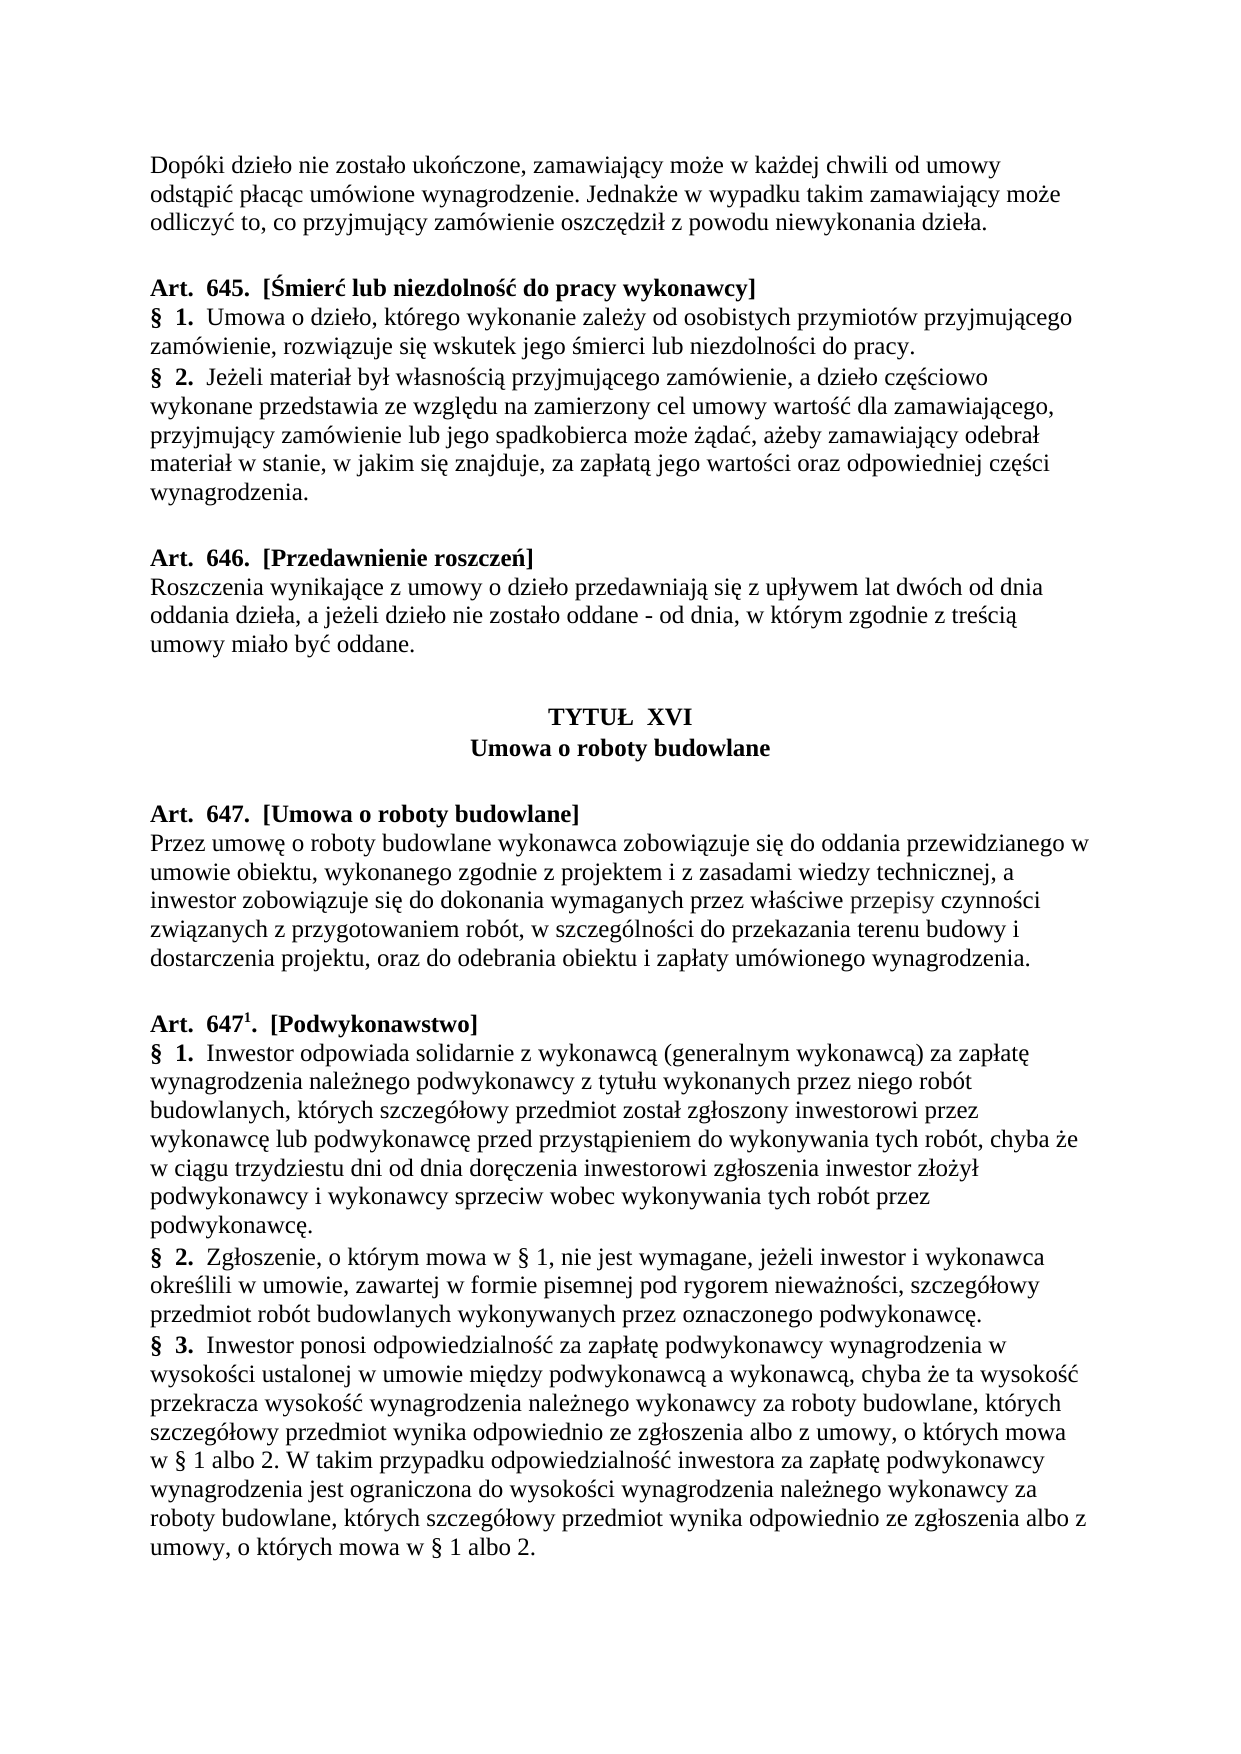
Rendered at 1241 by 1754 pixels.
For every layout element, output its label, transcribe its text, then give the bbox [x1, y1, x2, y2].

text TYTUŁ XVI [150, 702, 1090, 731]
text Art. 646. [Przedawnienie roszczeń] [150, 543, 1090, 572]
text Art. 6471. [Podwykonawstwo] [150, 1009, 1090, 1038]
text § 2. Jeżeli materiał był własnością przyjmującego zamówienie, a dzieło częściowo wykonane przedstawia ze względu na zamierzony cel umowy wartość dla zamawiającego, przyjmujący zamówienie lub jego spadkobierca może żądać, ażeby zamawiający odebrał materiał w stanie, w jakim się znajduje, za zapłatą jego wartości oraz odpowiedniej części wynagrodzenia. [150, 362, 1090, 506]
text Dopóki dzieło nie zostało ukończone, zamawiający może w każdej chwili od umowy odstąpić płacąc umówione wynagrodzenie. Jednakże w wypadku takim zamawiający może odliczyć to, co przyjmujący zamówienie oszczędził z powodu niewykonania dzieła. [150, 150, 1090, 236]
text Przez umowę o roboty budowlane wykonawca zobowiązuje się do oddania przewidzianego w umowie obiektu, wykonanego zgodnie z projektem i z zasadami wiedzy technicznej, a inwestor zobowiązuje się do dokonania wymaganych przez właściwe przepisy czynności związanych z przygotowaniem robót, w szczególności do przekazania terenu budowy i dostarczenia projektu, oraz do odebrania obiektu i zapłaty umówionego wynagrodzenia. [150, 828, 1090, 972]
text Umowa o roboty budowlane [150, 733, 1090, 762]
text Art. 645. [Śmierć lub niezdolność do pracy wykonawcy] [150, 273, 1090, 302]
text § 3. Inwestor ponosi odpowiedzialność za zapłatę podwykonawcy wynagrodzenia w wysokości ustalonej w umowie między podwykonawcą a wykonawcą, chyba że ta wysokość przekracza wysokość wynagrodzenia należnego wykonawcy za roboty budowlane, których szczegółowy przedmiot wynika odpowiednio ze zgłoszenia albo z umowy, o których mowa w § 1 albo 2. W takim przypadku odpowiedzialność inwestora za zapłatę podwykonawcy wynagrodzenia jest ograniczona do wysokości wynagrodzenia należnego wykonawcy za roboty budowlane, których szczegółowy przedmiot wynika odpowiednio ze zgłoszenia albo z umowy, o których mowa w § 1 albo 2. [150, 1331, 1090, 1561]
text § 2. Zgłoszenie, o którym mowa w § 1, nie jest wymagane, jeżeli inwestor i wykonawca określili w umowie, zawartej w formie pisemnej pod rygorem nieważności, szczegółowy przedmiot robót budowlanych wykonywanych przez oznaczonego podwykonawcę. [150, 1242, 1090, 1328]
text § 1. Inwestor odpowiada solidarnie z wykonawcą (generalnym wykonawcą) za zapłatę wynagrodzenia należnego podwykonawcy z tytułu wykonanych przez niego robót budowlanych, których szczegółowy przedmiot został zgłoszony inwestorowi przez wykonawcę lub podwykonawcę przed przystąpieniem do wykonywania tych robót, chyba że w ciągu trzydziestu dni od dnia doręczenia inwestorowi zgłoszenia inwestor złożył podwykonawcy i wykonawcy sprzeciw wobec wykonywania tych robót przez podwykonawcę. [150, 1038, 1090, 1239]
text Art. 647. [Umowa o roboty budowlane] [150, 799, 1090, 828]
text Roszczenia wynikające z umowy o dzieło przedawniają się z upływem lat dwóch od dnia oddania dzieła, a jeżeli dzieło nie zostało oddane - od dnia, w którym zgodnie z treścią umowy miało być oddane. [150, 572, 1090, 658]
text § 1. Umowa o dzieło, którego wykonanie zależy od osobistych przymiotów przyjmującego zamówienie, rozwiązuje się wskutek jego śmierci lub niezdolności do pracy. [150, 302, 1090, 359]
